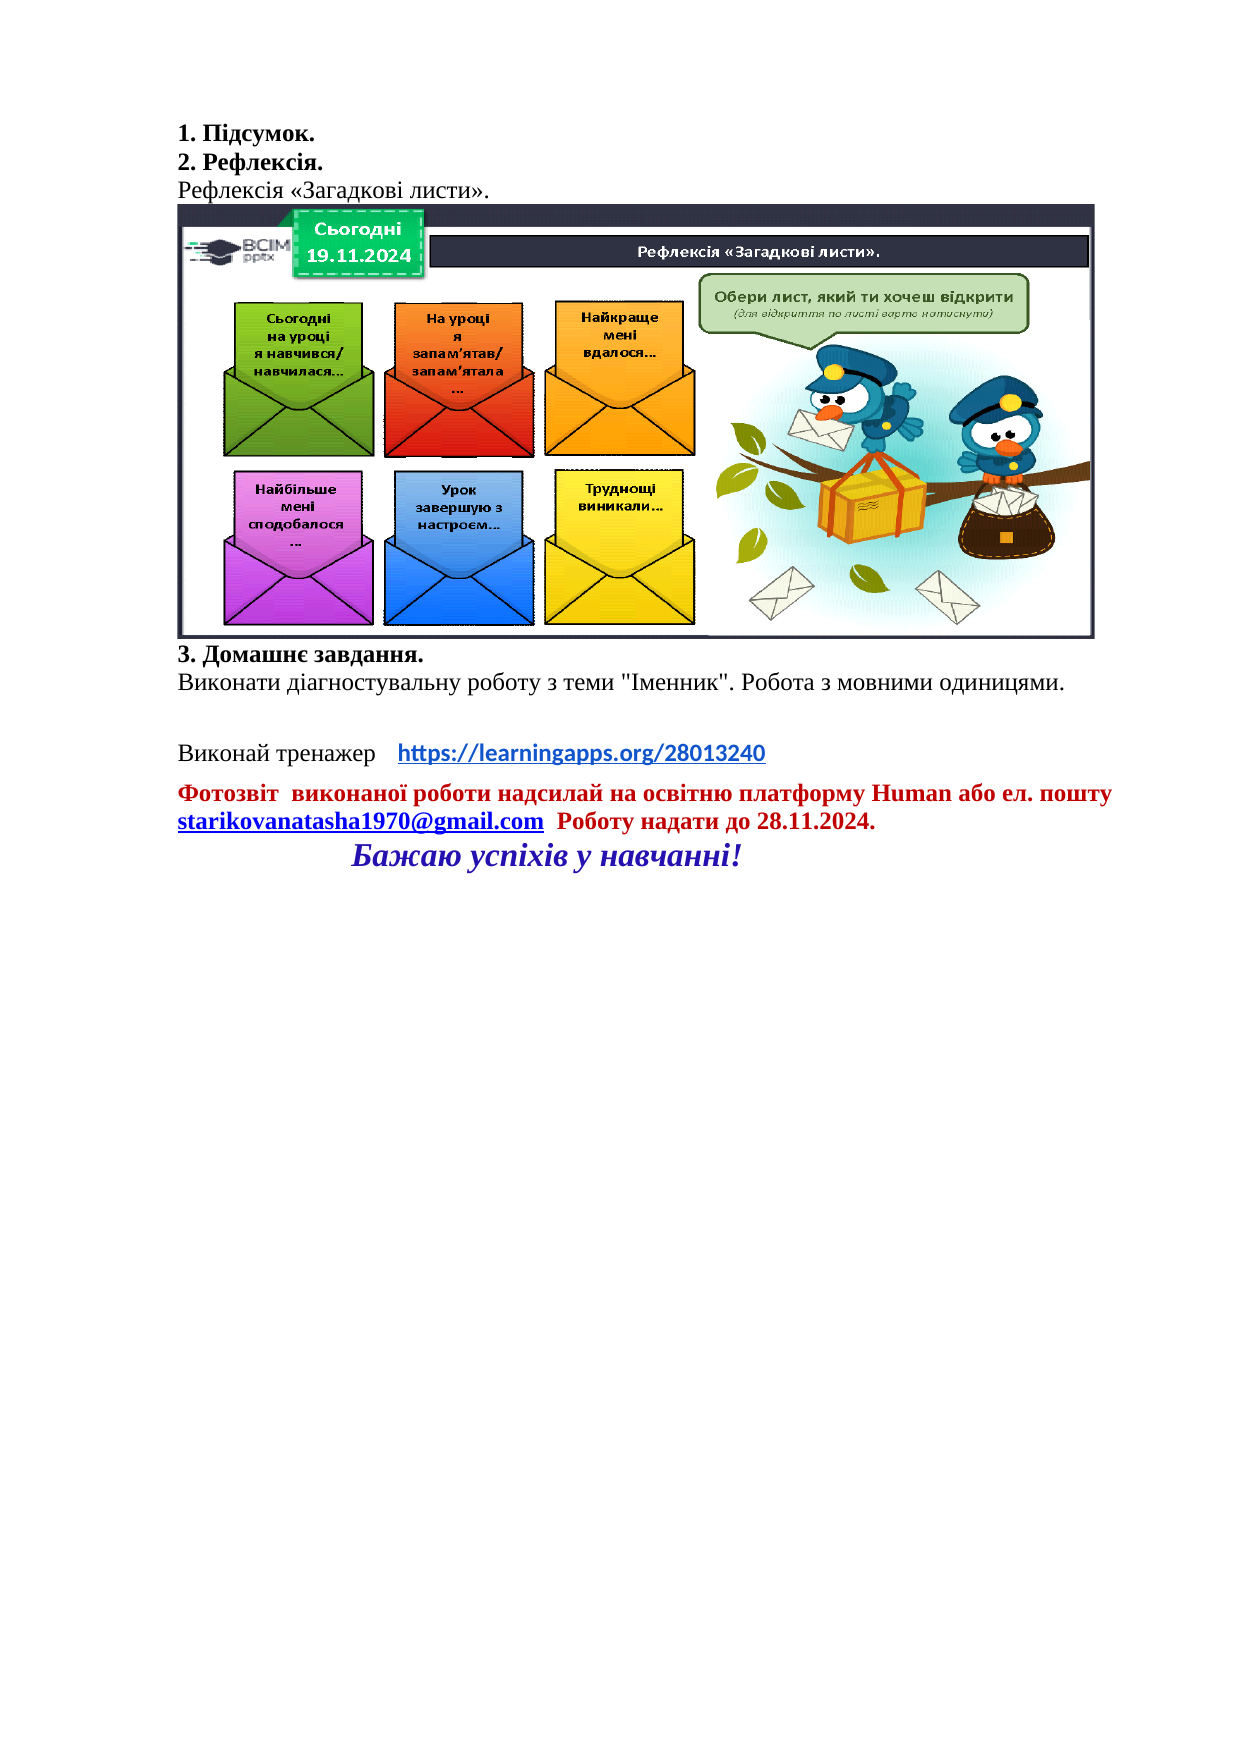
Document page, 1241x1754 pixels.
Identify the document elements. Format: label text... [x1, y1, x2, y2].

text 1. Підсумок. [177, 118, 1152, 147]
text Фотозвіт виконаної роботи надсилай на освітню платформу Human або ел. пошту starikovanatasha1970@gmail.com Роботу надати до 28.11.2024. [177, 778, 1152, 835]
text Бажаю успіхів у навчанні! [177, 835, 1152, 873]
text 2. Рефлексія. [177, 147, 1152, 176]
text 3. Домашнє завдання. [177, 639, 1152, 667]
picture [177, 204, 1095, 639]
text Виконати діагностувальну роботу з теми "Іменник". Робота з мовними одиницями. Виконай тренажер https://learningapps.org/28013240 [177, 667, 1152, 778]
text Рефлексія «Загадкові листи». [177, 176, 1152, 204]
